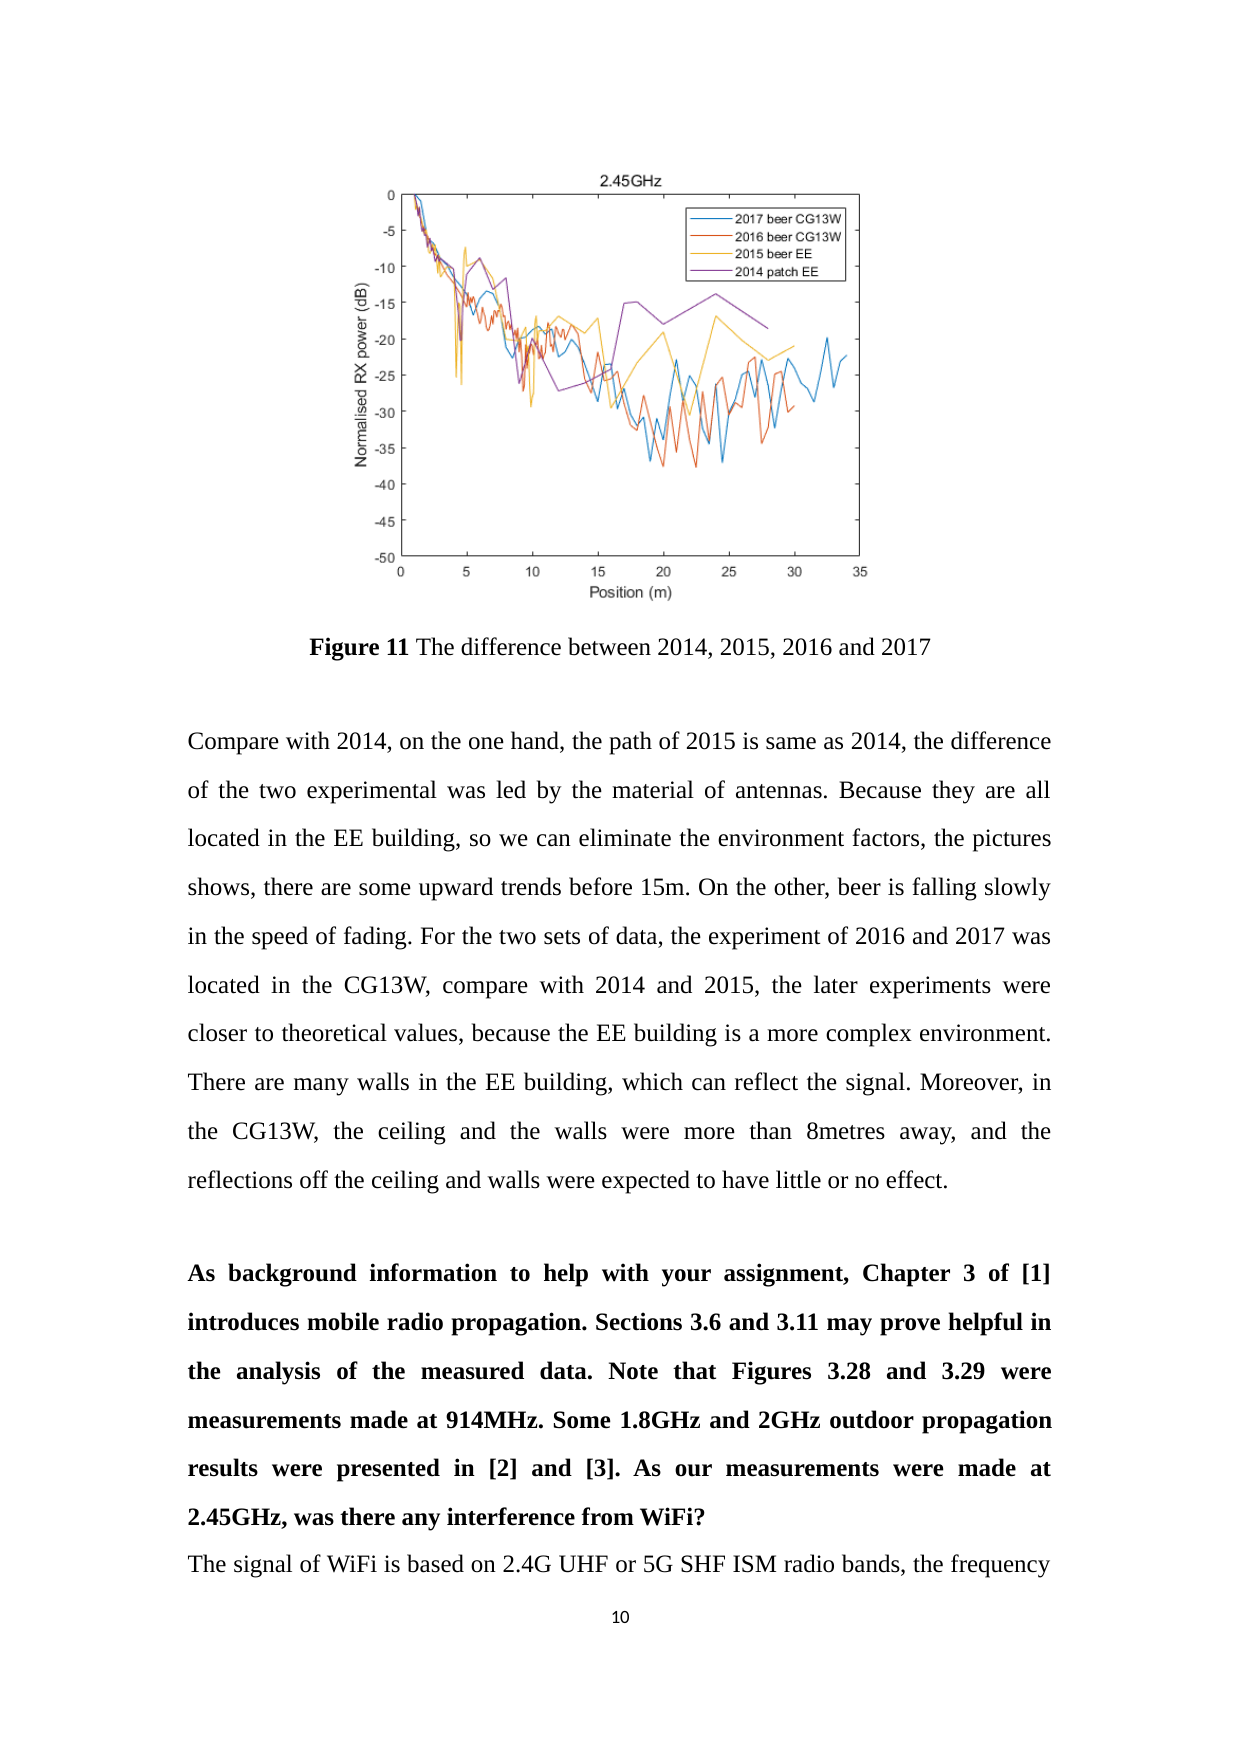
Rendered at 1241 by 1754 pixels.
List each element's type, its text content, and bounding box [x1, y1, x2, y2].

text Figure 11 The difference between 2014, 2015, 2016 and 2017 [187, 630, 1053, 663]
text As background information to help with your assignment, Chapter 3 of [1] introduces mobile radio propagation. Sections 3.6 and 3.11 may prove helpful in the analysis of the measured data. Note that Figures 3.28 and 3.29 were measurements made at 914MHz. Some 1.8GHz and 2GHz outdoor propagation results were presented in [2] and [3]. As our measurements were made at 2.45GHz, was there any interference from WiFi? [187, 1257, 1053, 1533]
text Compare with 2014, on the one hand, the path of 2015 is same as 2014, the difference of the two experimental was led by the material of antennas. Because they are all located in the EE building, so we can eliminate the environment factors, the pictures shows, there are some upward trends before 15m. On the other, beer is falling slowly in the speed of fading. For the two sets of data, the experiment of 2016 and 2017 was located in the CG13W, compare with 2014 and 2015, the later experiments were closer to theoretical values, because the EE building is a more complex environment. There are many walls in the EE building, which can reflect the signal. Moreover, in the CG13W, the ceiling and the walls were more than 8metres away, and the reflections off the ceiling and walls were expected to have little or no effect. [187, 724, 1053, 1195]
picture [325, 162, 916, 605]
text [187, 1547, 1053, 1580]
